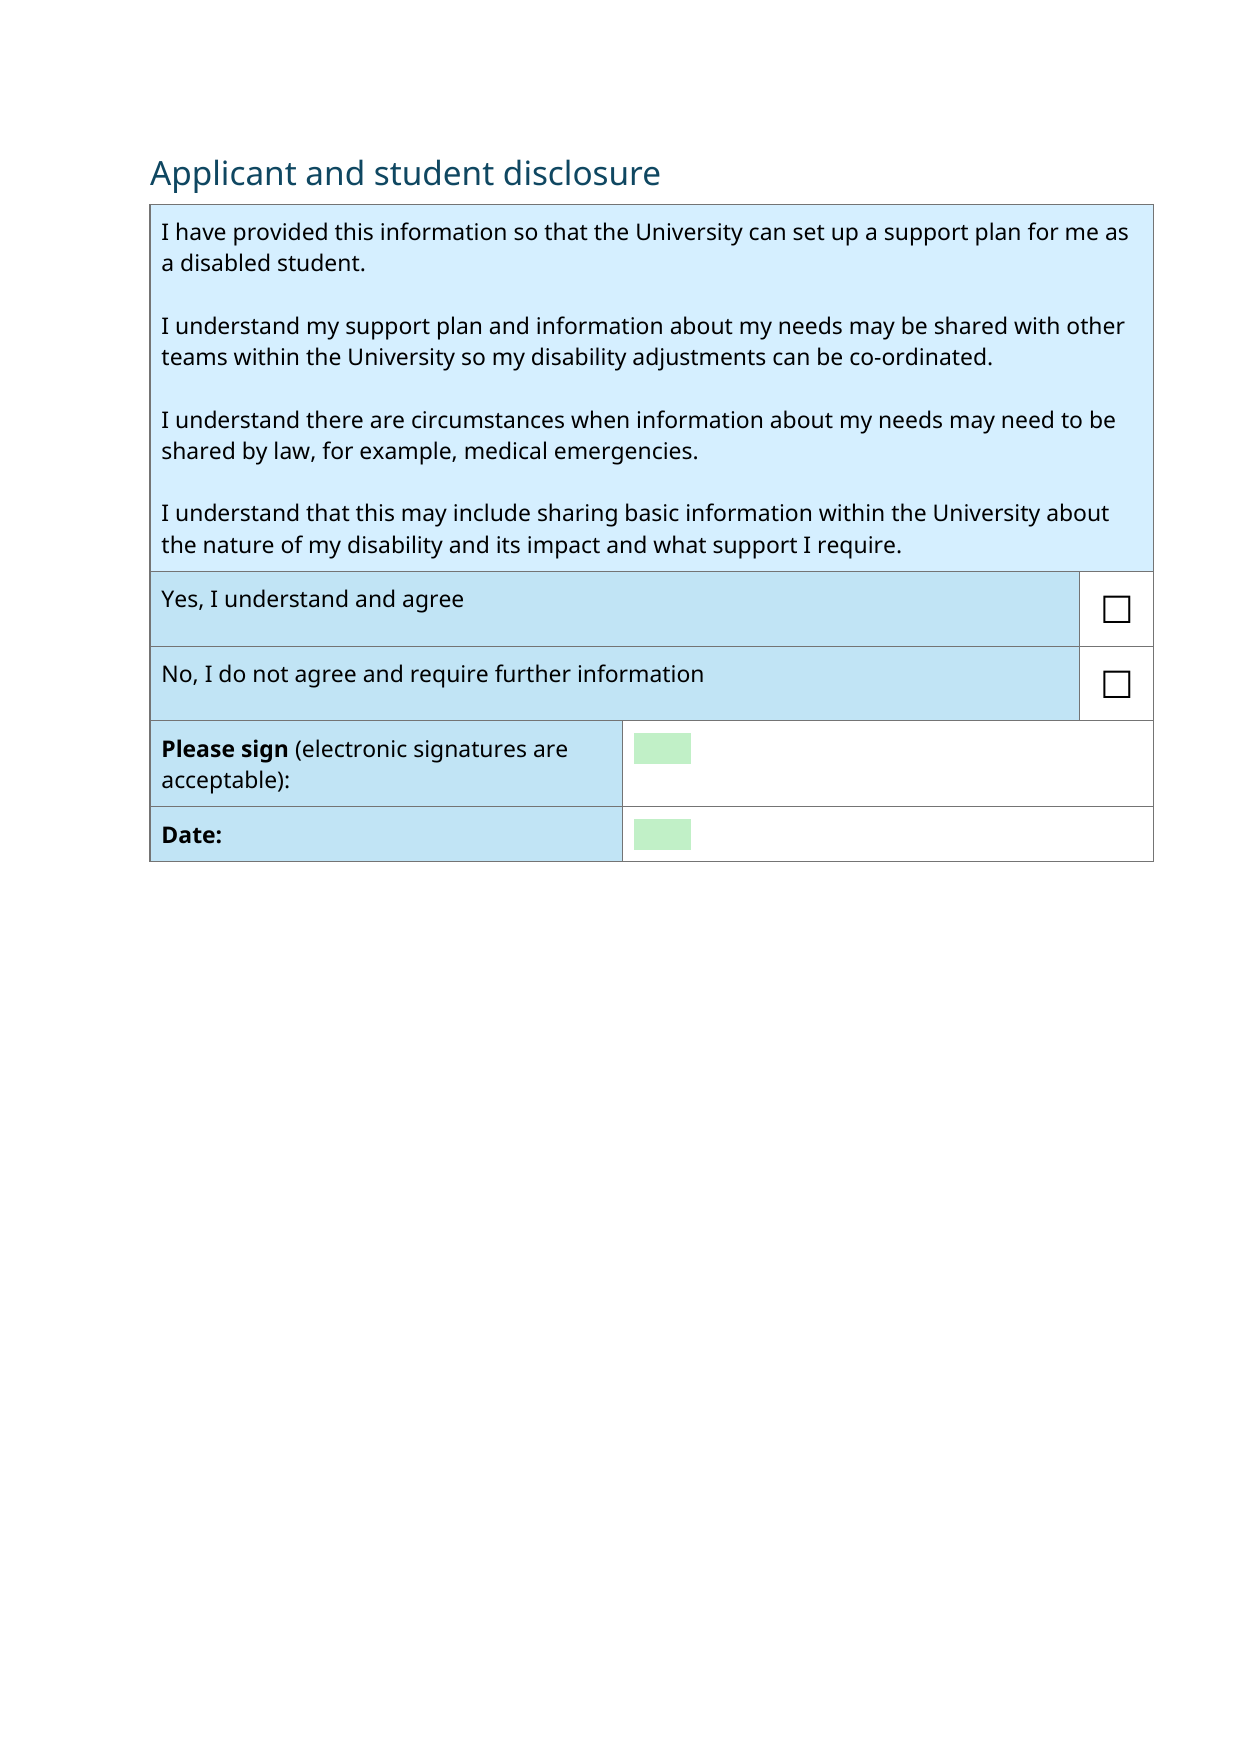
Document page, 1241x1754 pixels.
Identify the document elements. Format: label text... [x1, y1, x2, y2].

table_cell [623, 807, 1153, 861]
table_cell [623, 721, 1153, 806]
table_cell No, I do not agree and require further information [151, 647, 1079, 720]
table_cell Date: [151, 807, 622, 861]
table_header I have provided this information so that the University can set up a support plan for me as a disabled student. I understand my support plan and information about my needs may be shared with other teams within the University so my disability adjustments can be co-ordinated. I understand there are circumstances when information about my needs may need to be shared by law, for example, medical emergencies. I understand that this may include sharing basic information within the University about the nature of my disability and its impact and what support I require. [151, 205, 1153, 571]
table_cell [1080, 572, 1153, 646]
table_cell Please sign (electronic signatures are acceptable): [151, 721, 622, 806]
table_cell Yes, I understand and agree [151, 572, 1079, 646]
subtitle Applicant and student disclosure [150, 150, 1090, 195]
table_cell [1080, 647, 1153, 720]
